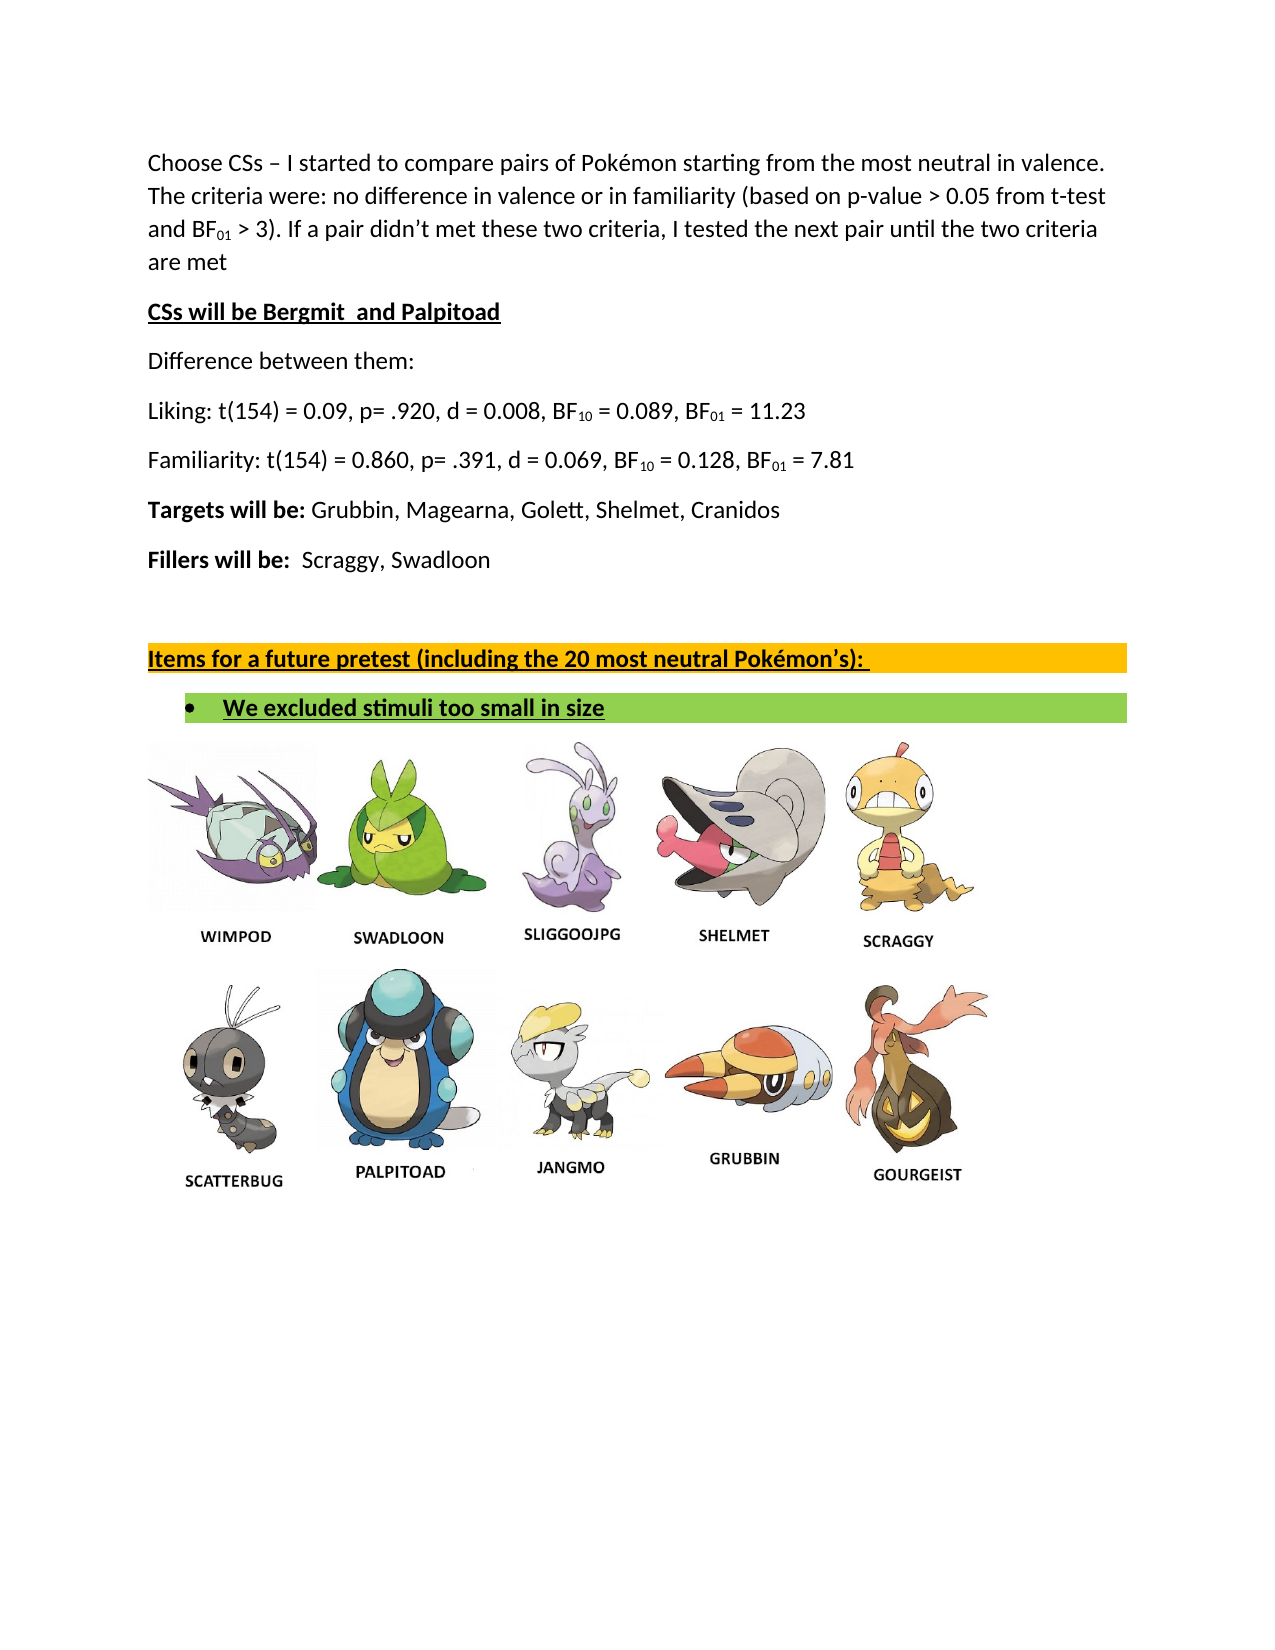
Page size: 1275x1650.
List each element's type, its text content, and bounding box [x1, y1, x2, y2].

picture [147, 969, 1001, 1210]
text Items for a future pretest (including the 20 most neutral Pokémon’s): [148, 643, 1127, 673]
text Familiarity: t(154) = 0.860, p= .391, d = 0.069, BF10 = 0.128, BF01 = 7.81 [148, 445, 1127, 475]
text Choose CSs – I started to compare pairs of Pokémon starting from the most neutral in valence. The criteria were: no difference in valence or in familiarity (based on p-value > 0.05 from t-test and BF01 > 3). If a pair didn’t met these two criteria, I tested the next pair until the two criteria are met [148, 148, 1127, 277]
picture [147, 742, 994, 968]
text Targets will be: Grubbin, Magearna, Golett, Shelmet, Cranidos [148, 494, 1127, 525]
text Liking: t(154) = 0.09, p= .920, d = 0.008, BF10 = 0.089, BF01 = 11.23 [148, 395, 1127, 426]
text CSs will be Bergmit and Palpitoad [148, 296, 1127, 326]
text Difference between them: [148, 346, 1127, 376]
list We excluded stimuli too small in size [185, 693, 1127, 723]
text Fillers will be: Scraggy, Swadloon [148, 544, 1127, 574]
